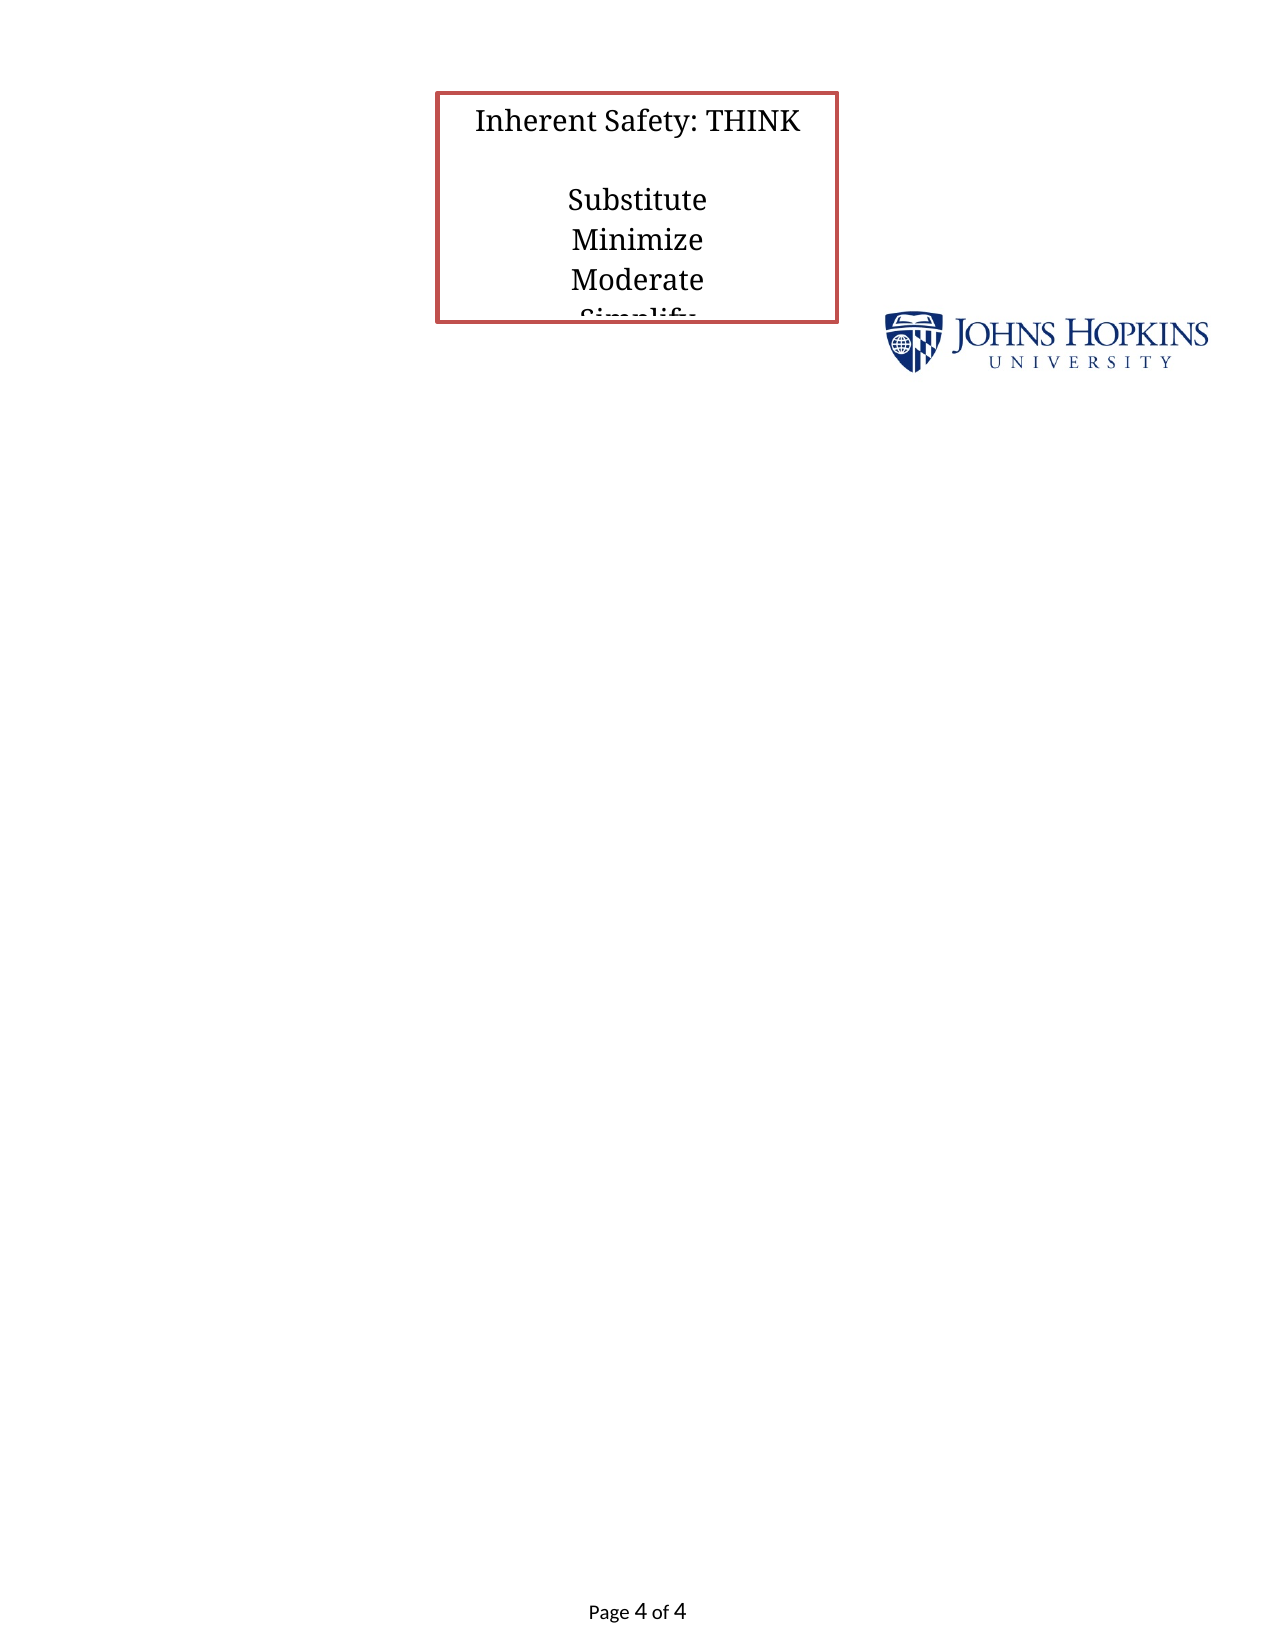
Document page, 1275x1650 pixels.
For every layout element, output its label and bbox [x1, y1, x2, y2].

picture [883, 298, 1212, 385]
